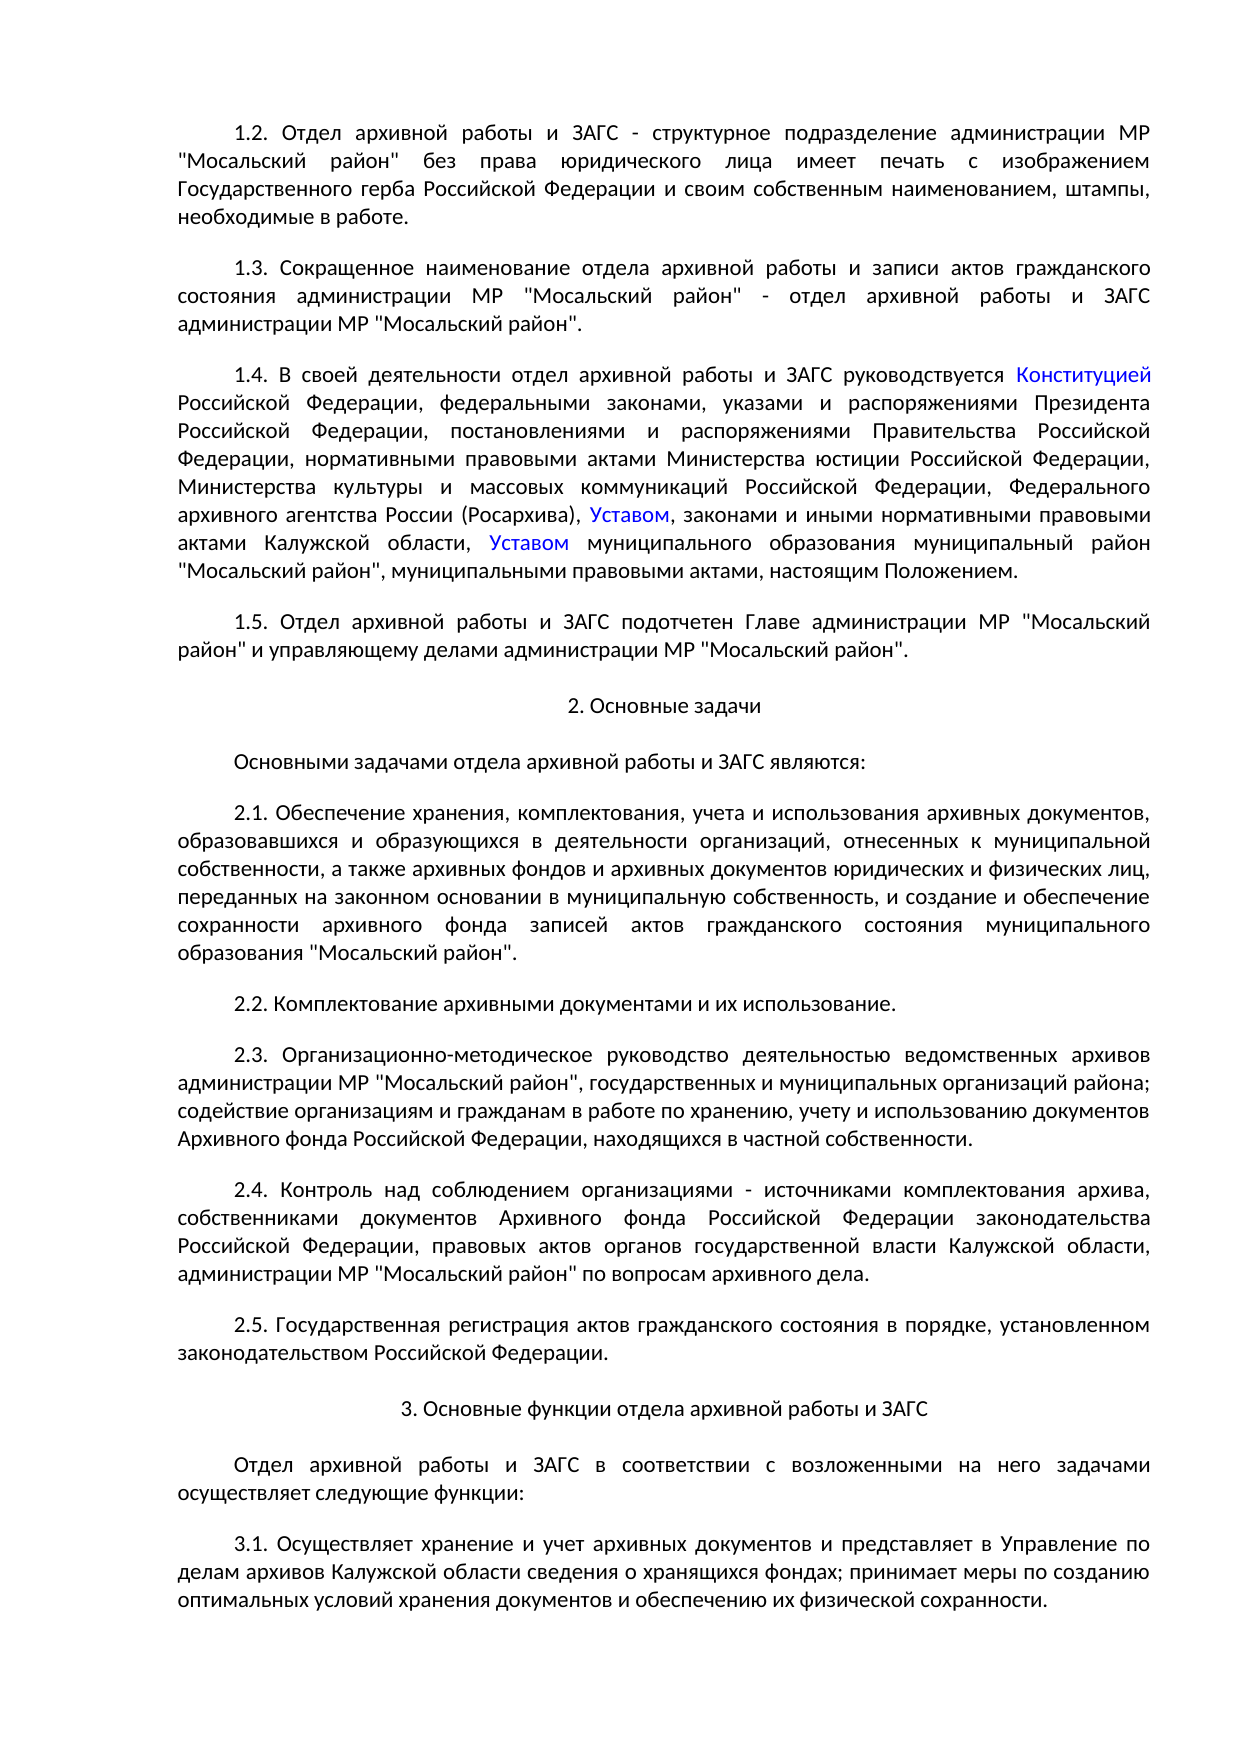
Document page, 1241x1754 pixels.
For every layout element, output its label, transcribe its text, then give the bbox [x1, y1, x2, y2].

text Основными задачами отдела архивной работы и ЗАГС являются: [177, 747, 1152, 775]
text 2.3. Организационно-методическое руководство деятельностью ведомственных архивов администрации МР "Мосальский район", государственных и муниципальных организаций района; содействие организациям и гражданам в работе по хранению, учету и использованию документов Архивного фонда Российской Федерации, находящихся в частной собственности. [177, 1040, 1152, 1152]
text 2. Основные задачи [177, 691, 1152, 719]
text 2.4. Контроль над соблюдением организациями - источниками комплектования архива, собственниками документов Архивного фонда Российской Федерации законодательства Российской Федерации, правовых актов органов государственной власти Калужской области, администрации МР "Мосальский район" по вопросам архивного дела. [177, 1175, 1152, 1287]
text 2.2. Комплектование архивными документами и их использование. [177, 989, 1152, 1017]
text 1.4. В своей деятельности отдел архивной работы и ЗАГС руководствуется Конституцией Российской Федерации, федеральными законами, указами и распоряжениями Президента Российской Федерации, постановлениями и распоряжениями Правительства Российской Федерации, нормативными правовыми актами Министерства юстиции Российской Федерации, Министерства культуры и массовых коммуникаций Российской Федерации, Федерального архивного агентства России (Росархива), Уставом, законами и иными нормативными правовыми актами Калужской области, Уставом муниципального образования муниципальный район "Мосальский район", муниципальными правовыми актами, настоящим Положением. [177, 360, 1152, 584]
text 3.1. Осуществляет хранение и учет архивных документов и представляет в Управление по делам архивов Калужской области сведения о хранящихся фондах; принимает меры по созданию оптимальных условий хранения документов и обеспечению их физической сохранности. [177, 1529, 1152, 1613]
text 1.5. Отдел архивной работы и ЗАГС подотчетен Главе администрации МР "Мосальский район" и управляющему делами администрации МР "Мосальский район". [177, 607, 1152, 663]
text 2.5. Государственная регистрация актов гражданского состояния в порядке, установленном законодательством Российской Федерации. [177, 1310, 1152, 1366]
text 2.1. Обеспечение хранения, комплектования, учета и использования архивных документов, образовавшихся и образующихся в деятельности организаций, отнесенных к муниципальной собственности, а также архивных фондов и архивных документов юридических и физических лиц, переданных на законном основании в муниципальную собственность, и создание и обеспечение сохранности архивного фонда записей актов гражданского состояния муниципального образования "Мосальский район". [177, 798, 1152, 966]
text Отдел архивной работы и ЗАГС в соответствии с возложенными на него задачами осуществляет следующие функции: [177, 1450, 1152, 1506]
text 1.2. Отдел архивной работы и ЗАГС - структурное подразделение администрации МР "Мосальский район" без права юридического лица имеет печать с изображением Государственного герба Российской Федерации и своим собственным наименованием, штампы, необходимые в работе. [177, 118, 1152, 230]
text 3. Основные функции отдела архивной работы и ЗАГС [177, 1394, 1152, 1422]
text 1.3. Сокращенное наименование отдела архивной работы и записи актов гражданского состояния администрации МР "Мосальский район" - отдел архивной работы и ЗАГС администрации МР "Мосальский район". [177, 253, 1152, 337]
